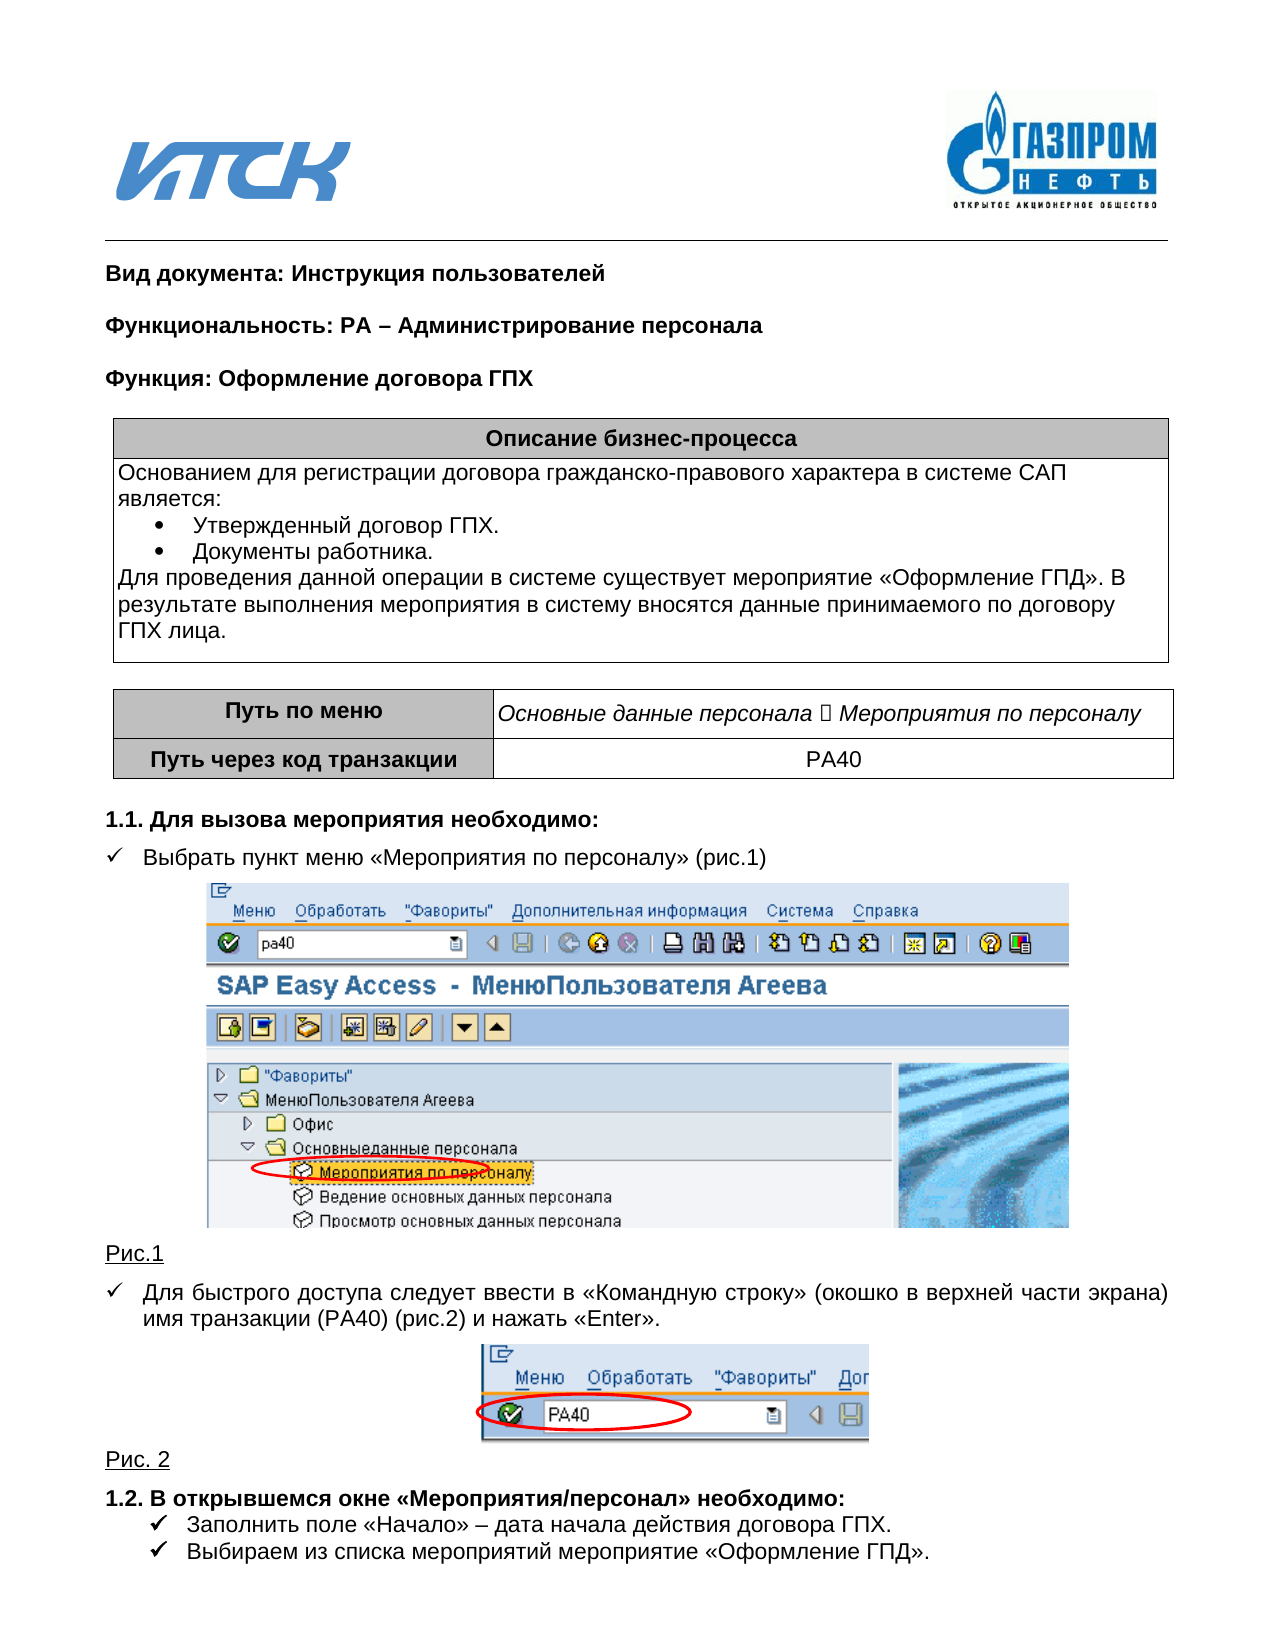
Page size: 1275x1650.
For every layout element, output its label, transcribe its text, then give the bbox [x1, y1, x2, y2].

picture [481, 1344, 869, 1447]
picture [481, 1396, 688, 1428]
table_header Описание бизнес-процесса [114, 419, 1168, 458]
text Рис. 2 [105, 1446, 1170, 1472]
text Вид документа: Инструкция пользователей [105, 260, 1170, 286]
text Функциональность: PA – Администрирование персонала [105, 312, 1170, 339]
list Выбираем из списка мероприятий мероприятие «Оформление ГПД». [149, 1538, 1170, 1564]
table_cell Путь через код транзакции [114, 739, 493, 778]
text Функция: Оформление договора ГПХ [105, 365, 1170, 392]
list Заполнить поле «Начало» – дата начала действия договора ГПХ. [149, 1511, 1170, 1538]
table_cell Основанием для регистрации договора гражданско-правового характера в системе САП является: Утвержденный договор ГПХ. Документы работника. Для проведения данной операции в системе существует мероприятие «Оформление ГПД». В результате выполнения мероприятия в систему вносятся данные принимаемого по договору ГПХ лица. [114, 459, 1168, 662]
text 1.1. Для вызова мероприятия необходимо: [105, 806, 1170, 832]
picture [116, 142, 351, 201]
picture [946, 90, 1157, 209]
table_header Основные данные персонала  Мероприятия по персоналу [494, 690, 1173, 738]
table_header Путь по меню [114, 690, 493, 738]
list Для быстрого доступа следует ввести в «Командную строку» (окошко в верхней части экрана) имя транзакции (РА40) (рис.2) и нажать «Enter». [105, 1279, 1170, 1332]
table_cell PA40 [494, 739, 1173, 778]
text 1.2. В открывшемся окне «Мероприятия/персонал» необходимо: [105, 1485, 1170, 1511]
picture [206, 883, 1069, 1228]
list Выбрать пункт меню «Мероприятия по персоналу» (рис.1) [105, 844, 1170, 871]
text Рис.1 [105, 1240, 1170, 1266]
